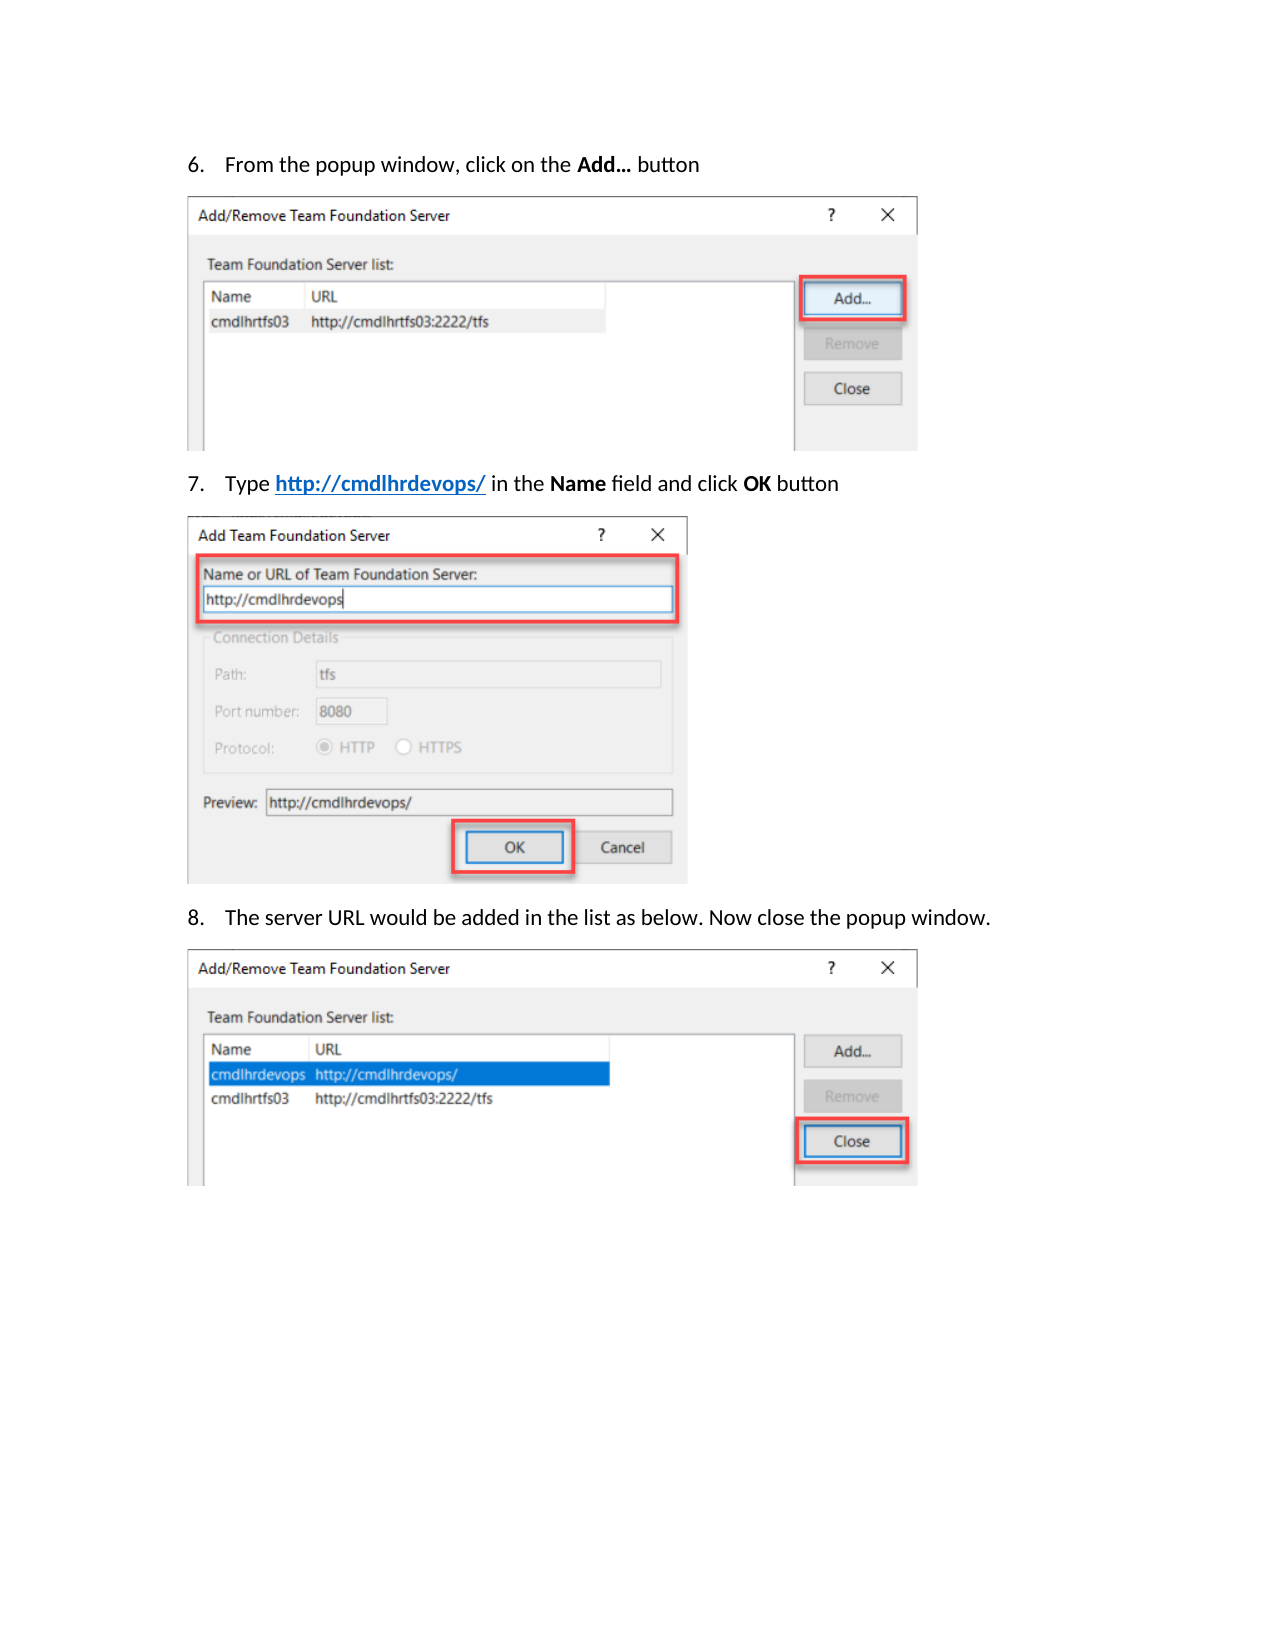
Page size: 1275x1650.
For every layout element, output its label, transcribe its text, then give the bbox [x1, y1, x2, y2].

picture [187, 949, 918, 1186]
list The server URL would be added in the list as below. Now close the popup window. [187, 903, 1125, 931]
list From the popup window, click on the Add… button [187, 150, 1125, 178]
picture [187, 196, 918, 451]
picture [187, 516, 688, 884]
list Type http://cmdlhrdevops/ in the Name field and click OK button [187, 469, 1125, 498]
